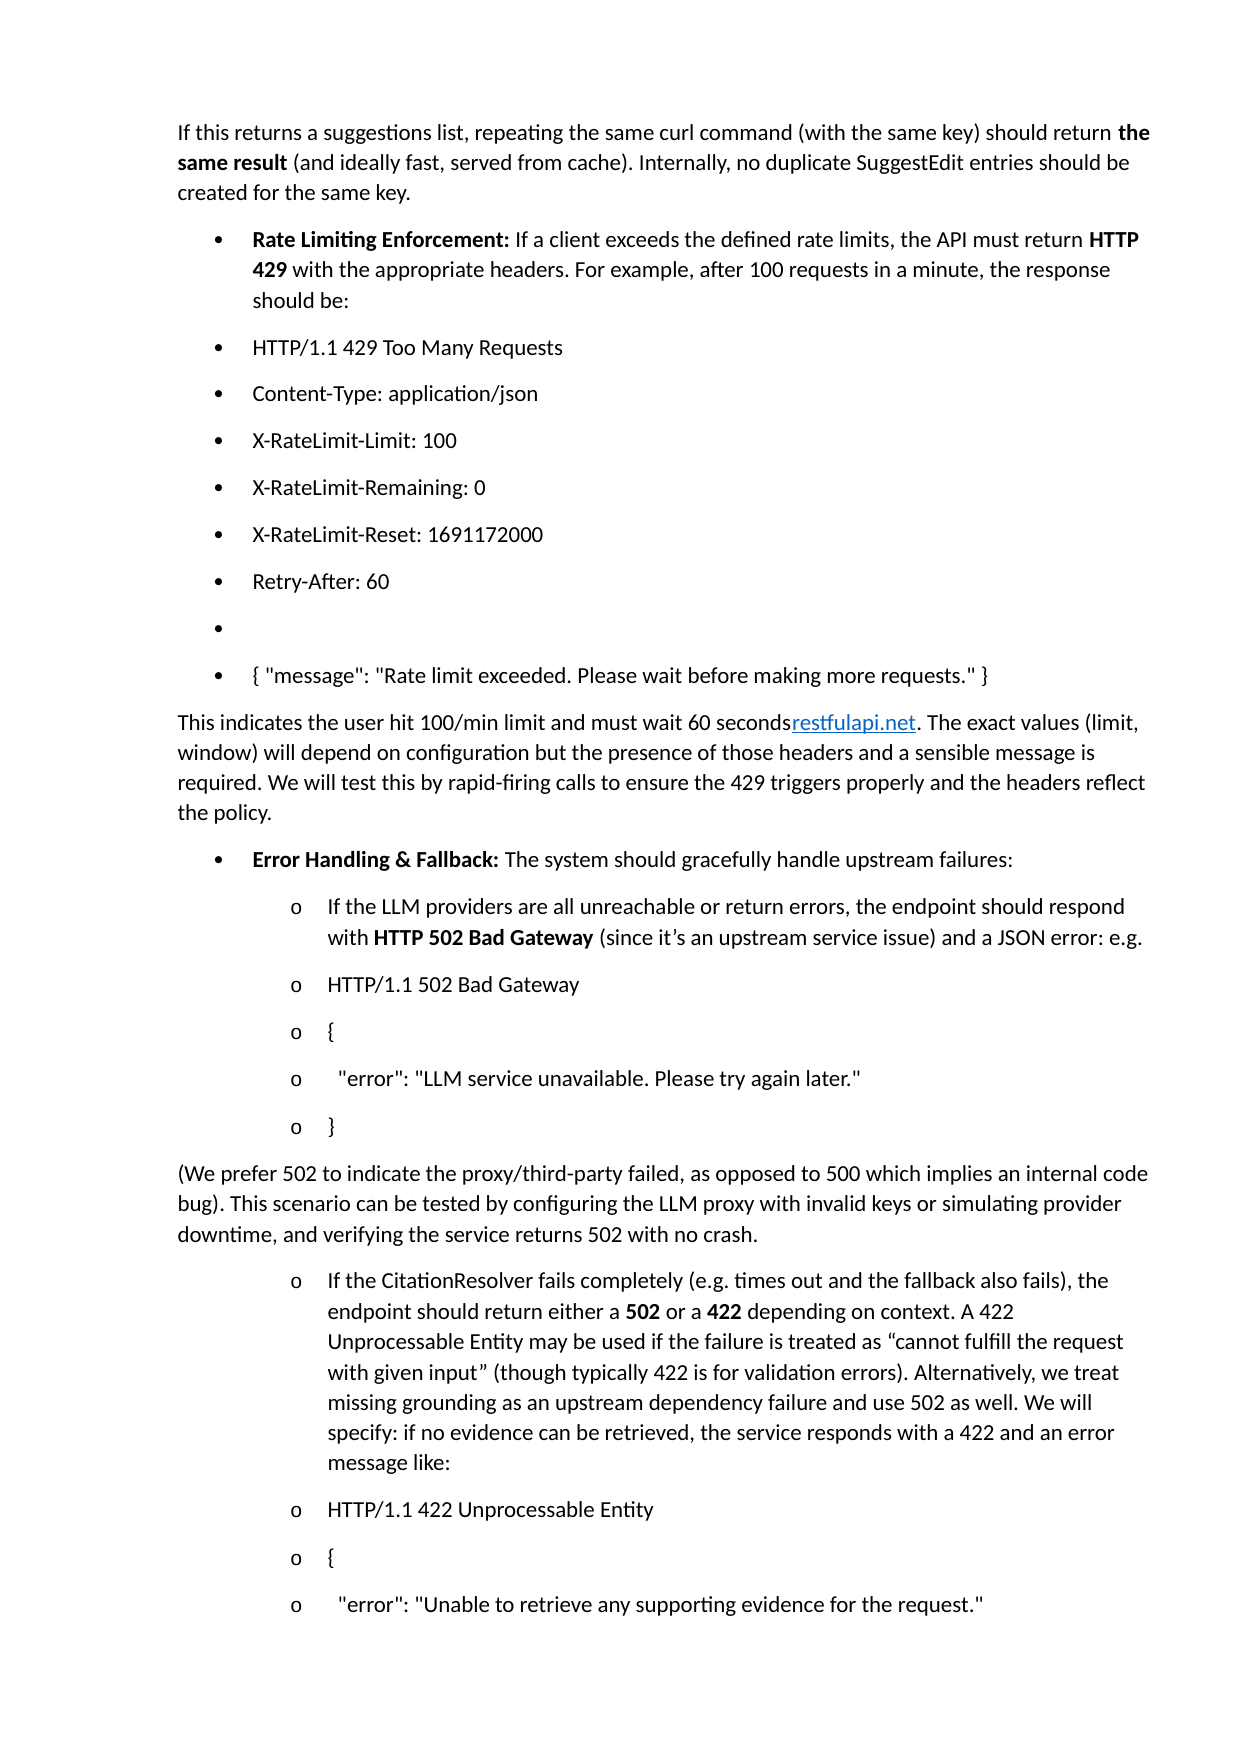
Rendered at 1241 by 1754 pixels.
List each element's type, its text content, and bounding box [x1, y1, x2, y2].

list "error": "LLM service unavailable. Please try again later." [290, 1064, 1152, 1093]
list HTTP/1.1 502 Bad Gateway [290, 970, 1152, 998]
list X-RateLimit-Limit: 100 [215, 426, 1152, 454]
list If the CitationResolver fails completely (e.g. times out and the fallback also fails), the endpoint should return either a 502 or a 422 depending on context. A 422 Unprocessable Entity may be used if the failure is treated as “cannot fulfill the request with given input” (though typically 422 is for validation errors). Alternatively, we treat missing grounding as an upstream dependency failure and use 502 as well. We will specify: if no evidence can be retrieved, the service responds with a 422 and an error message like: [290, 1267, 1152, 1476]
list HTTP/1.1 429 Too Many Requests [215, 333, 1152, 361]
list HTTP/1.1 422 Unprocessable Entity [290, 1495, 1152, 1524]
list { [290, 1017, 1152, 1046]
list Rate Limiting Enforcement: If a client exceeds the defined rate limits, the API must return HTTP 429 with the appropriate headers. For example, after 100 requests in a minute, the response should be: [215, 225, 1152, 314]
list Content-Type: application/json [215, 379, 1152, 408]
list If the LLM providers are all unreachable or return errors, the endpoint should respond with HTTP 502 Bad Gateway (since it’s an upstream service issue) and a JSON error: e.g. [290, 892, 1152, 951]
list } [290, 1112, 1152, 1140]
list { "message": "Rate limit exceeded. Please wait before making more requests." } [215, 661, 1152, 689]
list "error": "Unable to retrieve any supporting evidence for the request." [290, 1590, 1152, 1618]
text (We prefer 502 to indicate the proxy/third-party failed, as opposed to 500 which implies an internal code bug). This scenario can be tested by configuring the LLM proxy with invalid keys or simulating provider downtime, and verifying the service returns 502 with no crash. [177, 1159, 1152, 1248]
text If this returns a suggestions list, repeating the same curl command (with the same key) should return the same result (and ideally fast, served from cache). Internally, no duplicate SuggestEdit entries should be created for the same key. [177, 118, 1152, 207]
list Error Handling & Fallback: The system should gracefully handle upstream failures: [215, 845, 1152, 873]
text This indicates the user hit 100/min limit and must wait 60 secondsrestfulapi.net. The exact values (limit, window) will depend on configuration but the presence of those headers and a sensible message is required. We will test this by rapid-firing calls to ensure the 429 triggers properly and the headers reflect the policy. [177, 708, 1152, 826]
list X-RateLimit-Remaining: 0 [215, 473, 1152, 501]
list Retry-After: 60 [215, 567, 1152, 595]
list { [290, 1543, 1152, 1571]
list X-RateLimit-Reset: 1691172000 [215, 520, 1152, 548]
